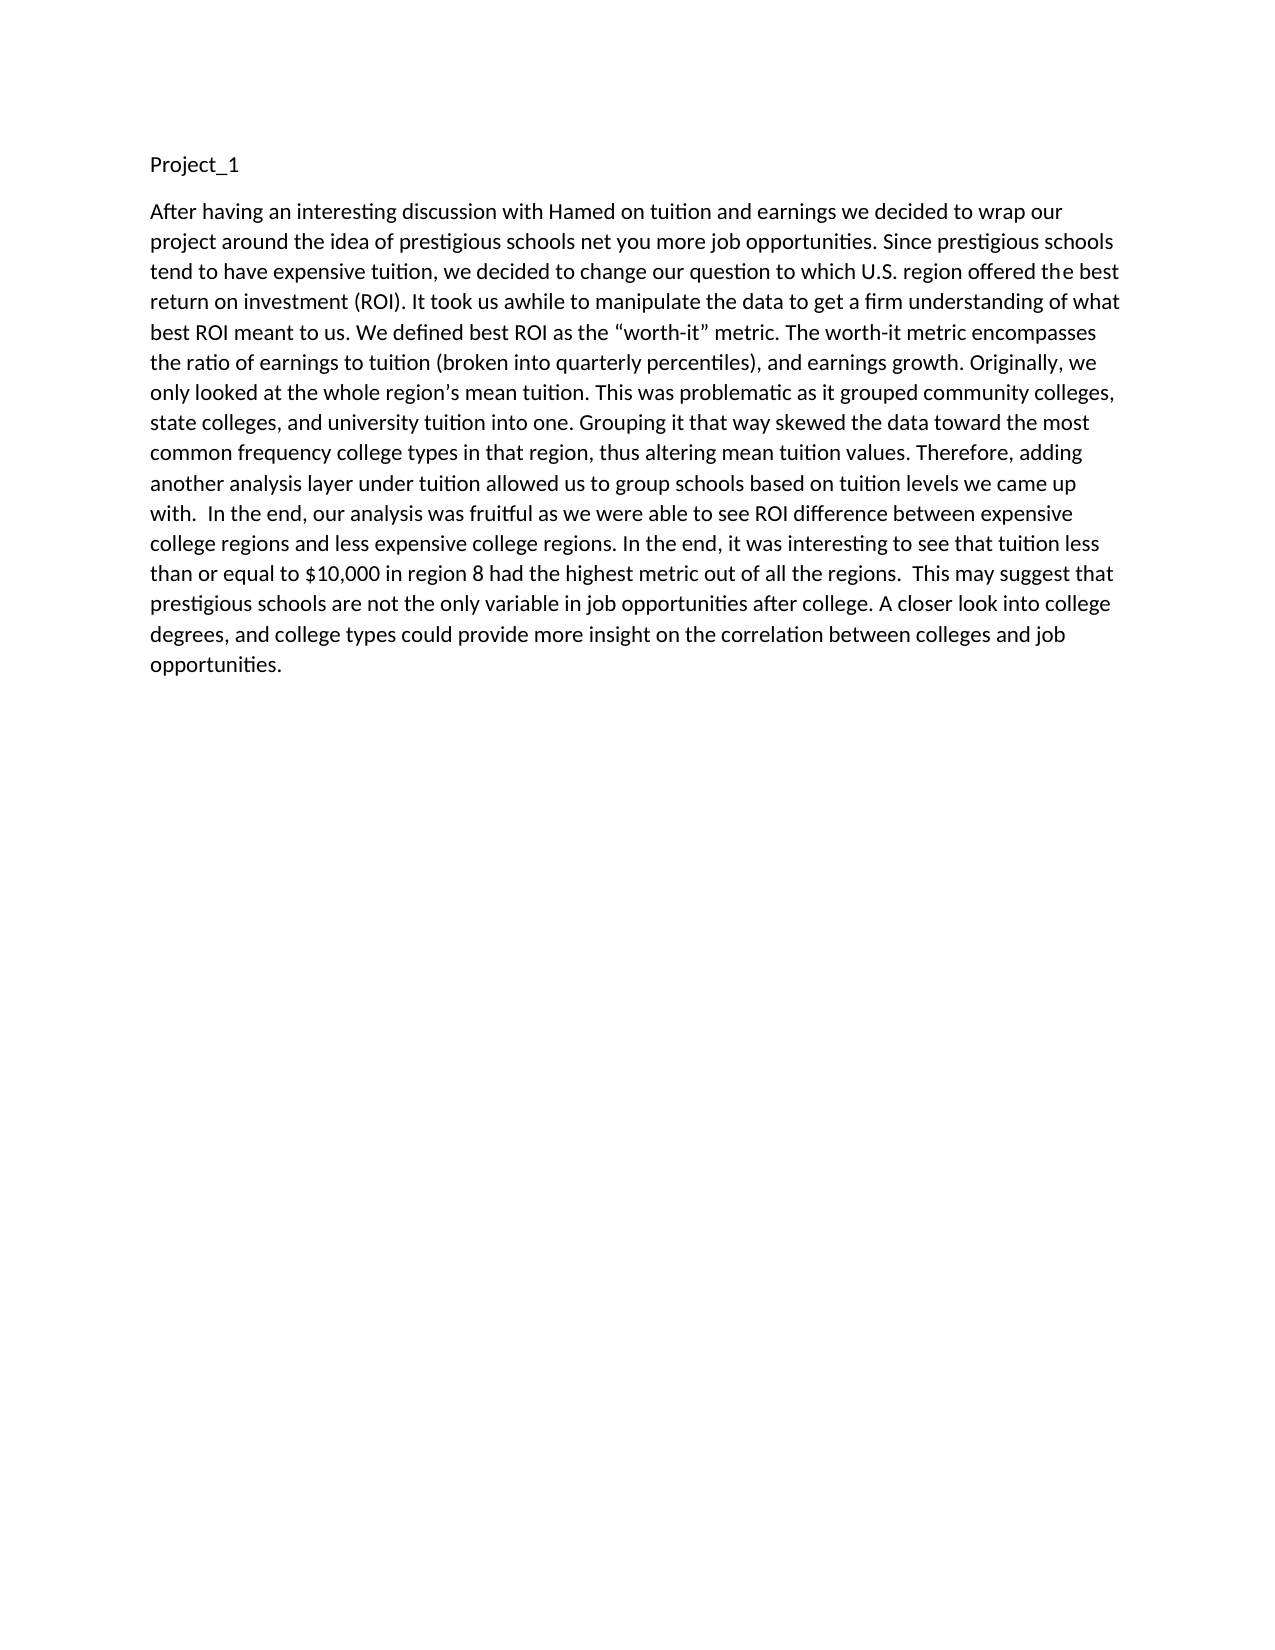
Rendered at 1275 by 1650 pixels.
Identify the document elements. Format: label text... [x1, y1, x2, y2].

text Project_1 [150, 150, 1125, 178]
text After having an interesting discussion with Hamed on tuition and earnings we decided to wrap our project around the idea of prestigious schools net you more job opportunities. Since prestigious schools tend to have expensive tuition, we decided to change our question to which U.S. region offered the best return on investment (ROI). It took us awhile to manipulate the data to get a firm understanding of what best ROI meant to us. We defined best ROI as the “worth-it” metric. The worth-it metric encompasses the ratio of earnings to tuition (broken into quarterly percentiles), and earnings growth. Originally, we only looked at the whole region’s mean tuition. This was problematic as it grouped community colleges, state colleges, and university tuition into one. Grouping it that way skewed the data toward the most common frequency college types in that region, thus altering mean tuition values. Therefore, adding another analysis layer under tuition allowed us to group schools based on tuition levels we came up with. In the end, our analysis was fruitful as we were able to see ROI difference between expensive college regions and less expensive college regions. In the end, it was interesting to see that tuition less than or equal to $10,000 in region 8 had the highest metric out of all the regions. This may suggest that prestigious schools are not the only variable in job opportunities after college. A closer look into college degrees, and college types could provide more insight on the correlation between colleges and job opportunities. [150, 197, 1125, 678]
